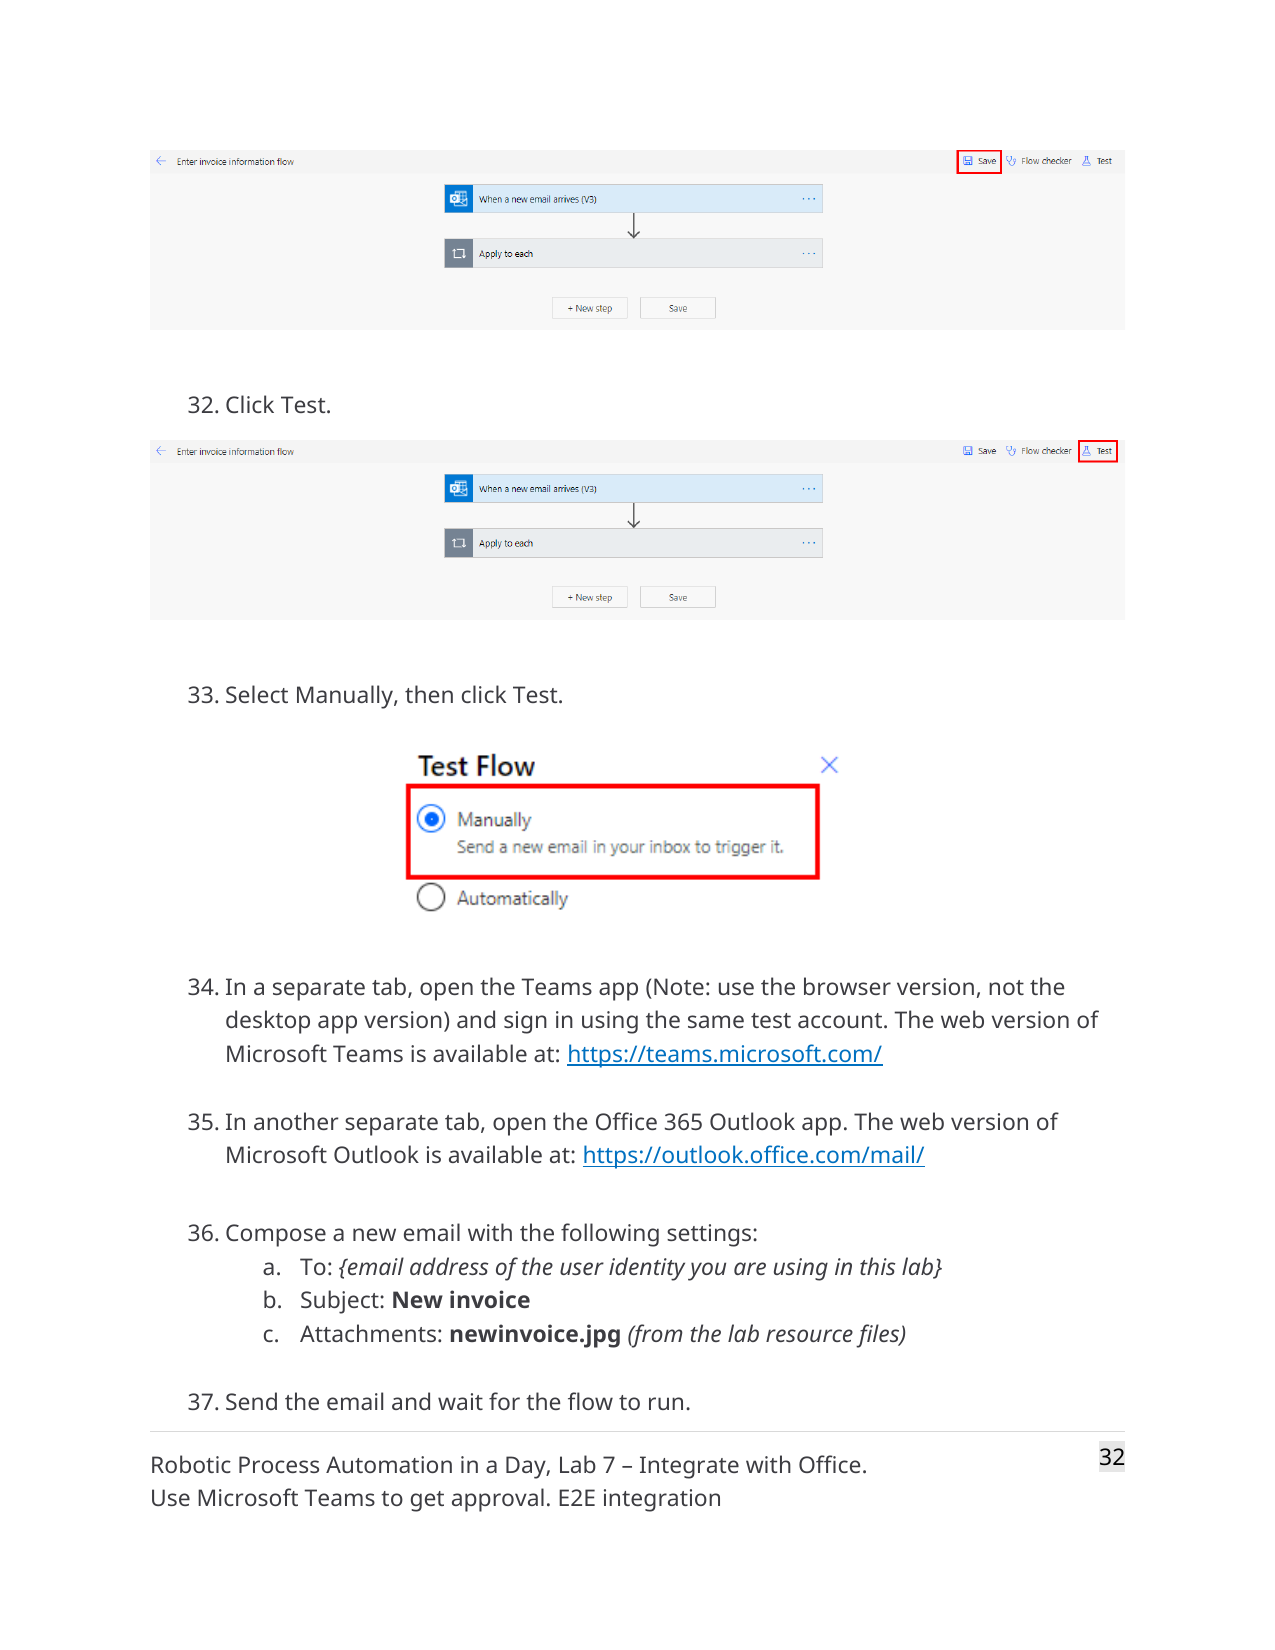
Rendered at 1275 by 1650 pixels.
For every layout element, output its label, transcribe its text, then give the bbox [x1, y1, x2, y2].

list Select Manually, then click Test. [187, 679, 1125, 711]
list Send the email and wait for the flow to run. [187, 1385, 1125, 1417]
picture [150, 150, 1125, 330]
picture [150, 440, 1125, 620]
picture [400, 729, 875, 957]
list Compose a new email with the following settings: [187, 1217, 1125, 1248]
list In another separate tab, open the Office 365 Outlook app. The web version of Microsoft Outlook is available at: https://outlook.office.com/mail/ [187, 1105, 1125, 1170]
list To: {email address of the user identity you are using in this lab} [262, 1250, 1125, 1282]
list In a separate tab, open the Teams app (Note: use the browser version, not the desktop app version) and sign in using the same test account. The web version of Microsoft Teams is available at: https://teams.microsoft.com/ [187, 970, 1125, 1069]
list Subject: New invoice [262, 1284, 1125, 1315]
list Click Test. [187, 389, 1125, 421]
list Attachments: newinvoice.jpg (from the lab resource files) [262, 1318, 1125, 1349]
